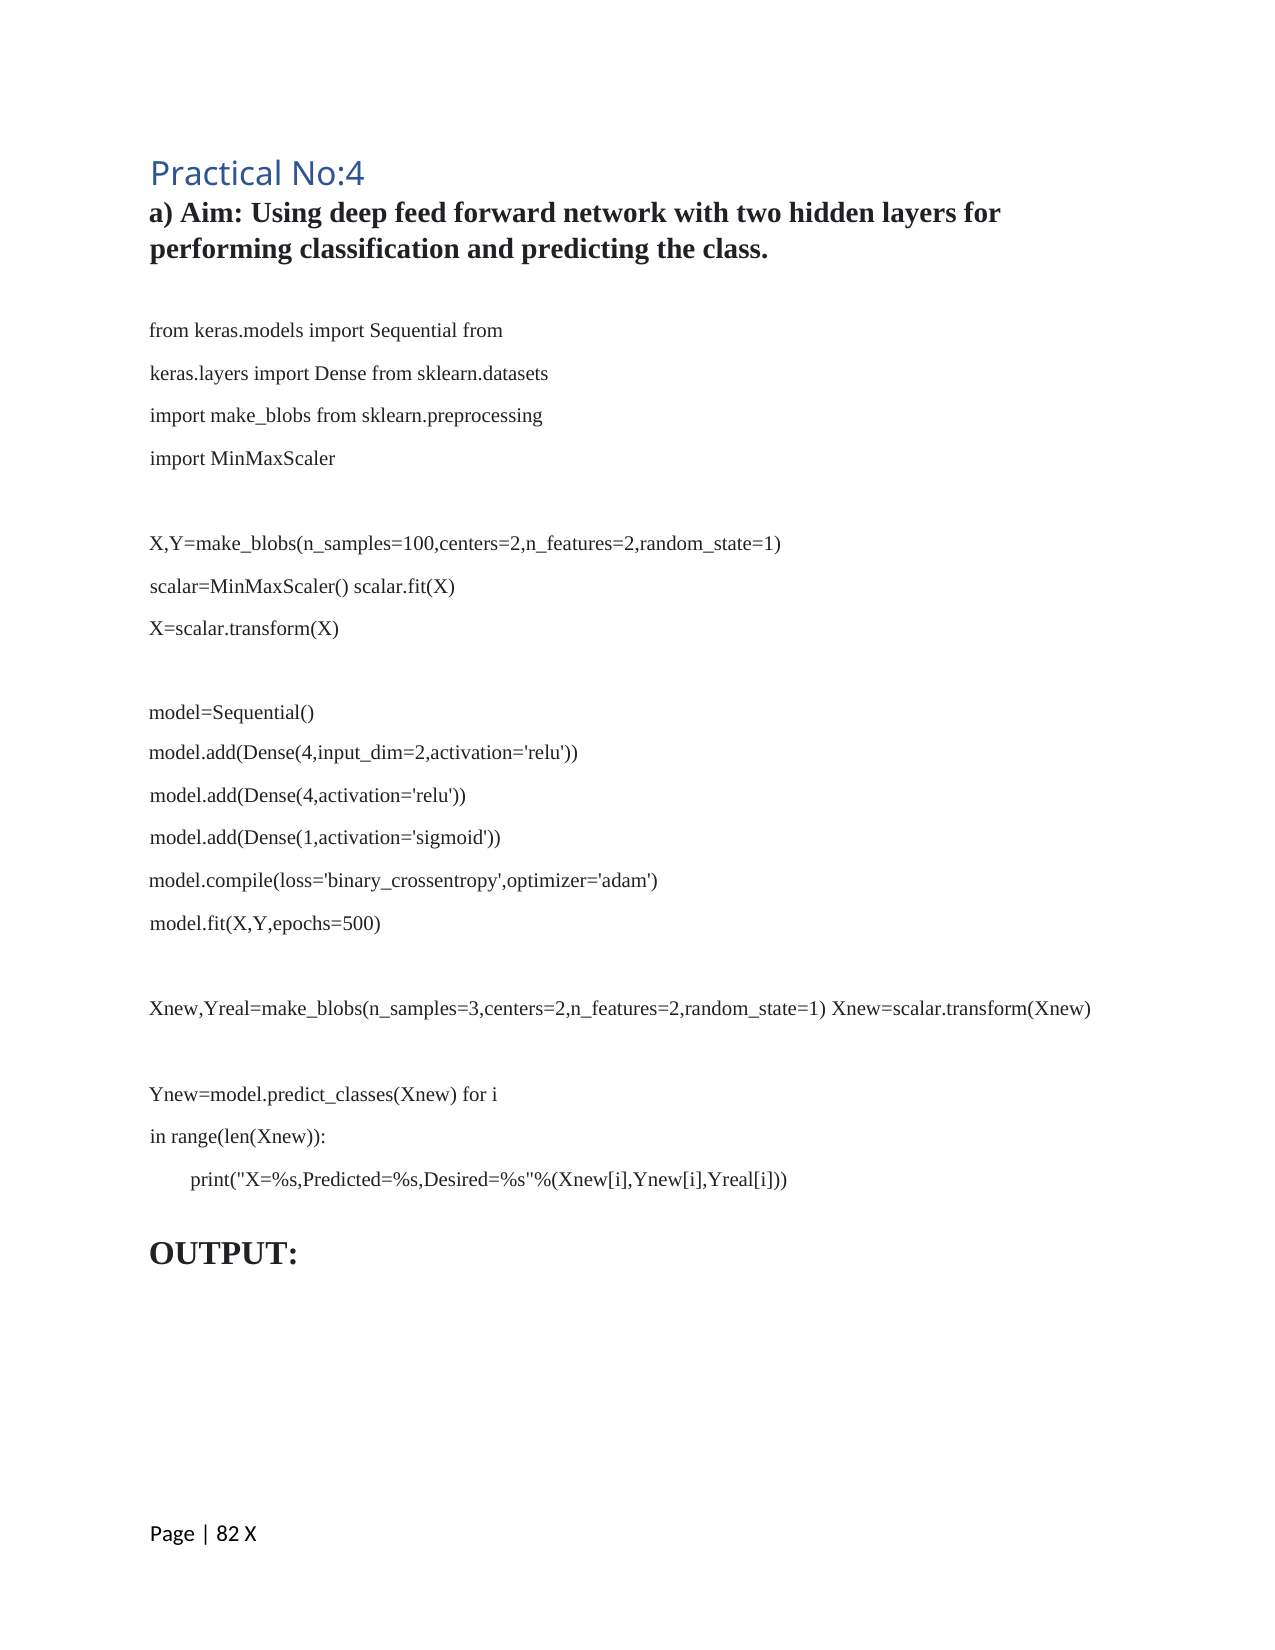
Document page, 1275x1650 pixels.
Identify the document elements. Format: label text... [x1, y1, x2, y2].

text a) Aim: Using deep feed forward network with two hidden layers for performing classification and predicting the class. [148, 195, 1122, 264]
text OUTPUT: [148, 1233, 1125, 1272]
subtitle Practical No:4 [150, 150, 1125, 195]
text model=Sequential() [148, 700, 789, 724]
text Xnew,Yreal=make_blobs(n_samples=3,centers=2,n_features=2,random_state=1) Xnew=scalar.transform(Xnew) [148, 996, 1105, 1020]
text print("X=%s,Predicted=%s,Desired=%s"%(Xnew[i],Ynew[i],Yreal[i])) [148, 1167, 1125, 1191]
text X,Y=make_blobs(n_samples=100,centers=2,n_features=2,random_state=1) scalar=MinMaxScaler() scalar.fit(X) [148, 531, 789, 598]
text Ynew=model.predict_classes(Xnew) for i in range(len(Xnew)): [148, 1081, 500, 1148]
text model.compile(loss='binary_crossentropy',optimizer='adam') model.fit(X,Y,epochs=500) [148, 868, 789, 934]
text model.add(Dense(4,input_dim=2,activation='relu')) model.add(Dense(4,activation='relu')) model.add(Dense(1,activation='sigmoid')) [148, 740, 789, 849]
text X=scalar.transform(X) [148, 616, 789, 640]
text from keras.models import Sequential from keras.layers import Dense from sklearn.datasets import make_blobs from sklearn.preprocessing import MinMaxScaler [148, 318, 579, 469]
